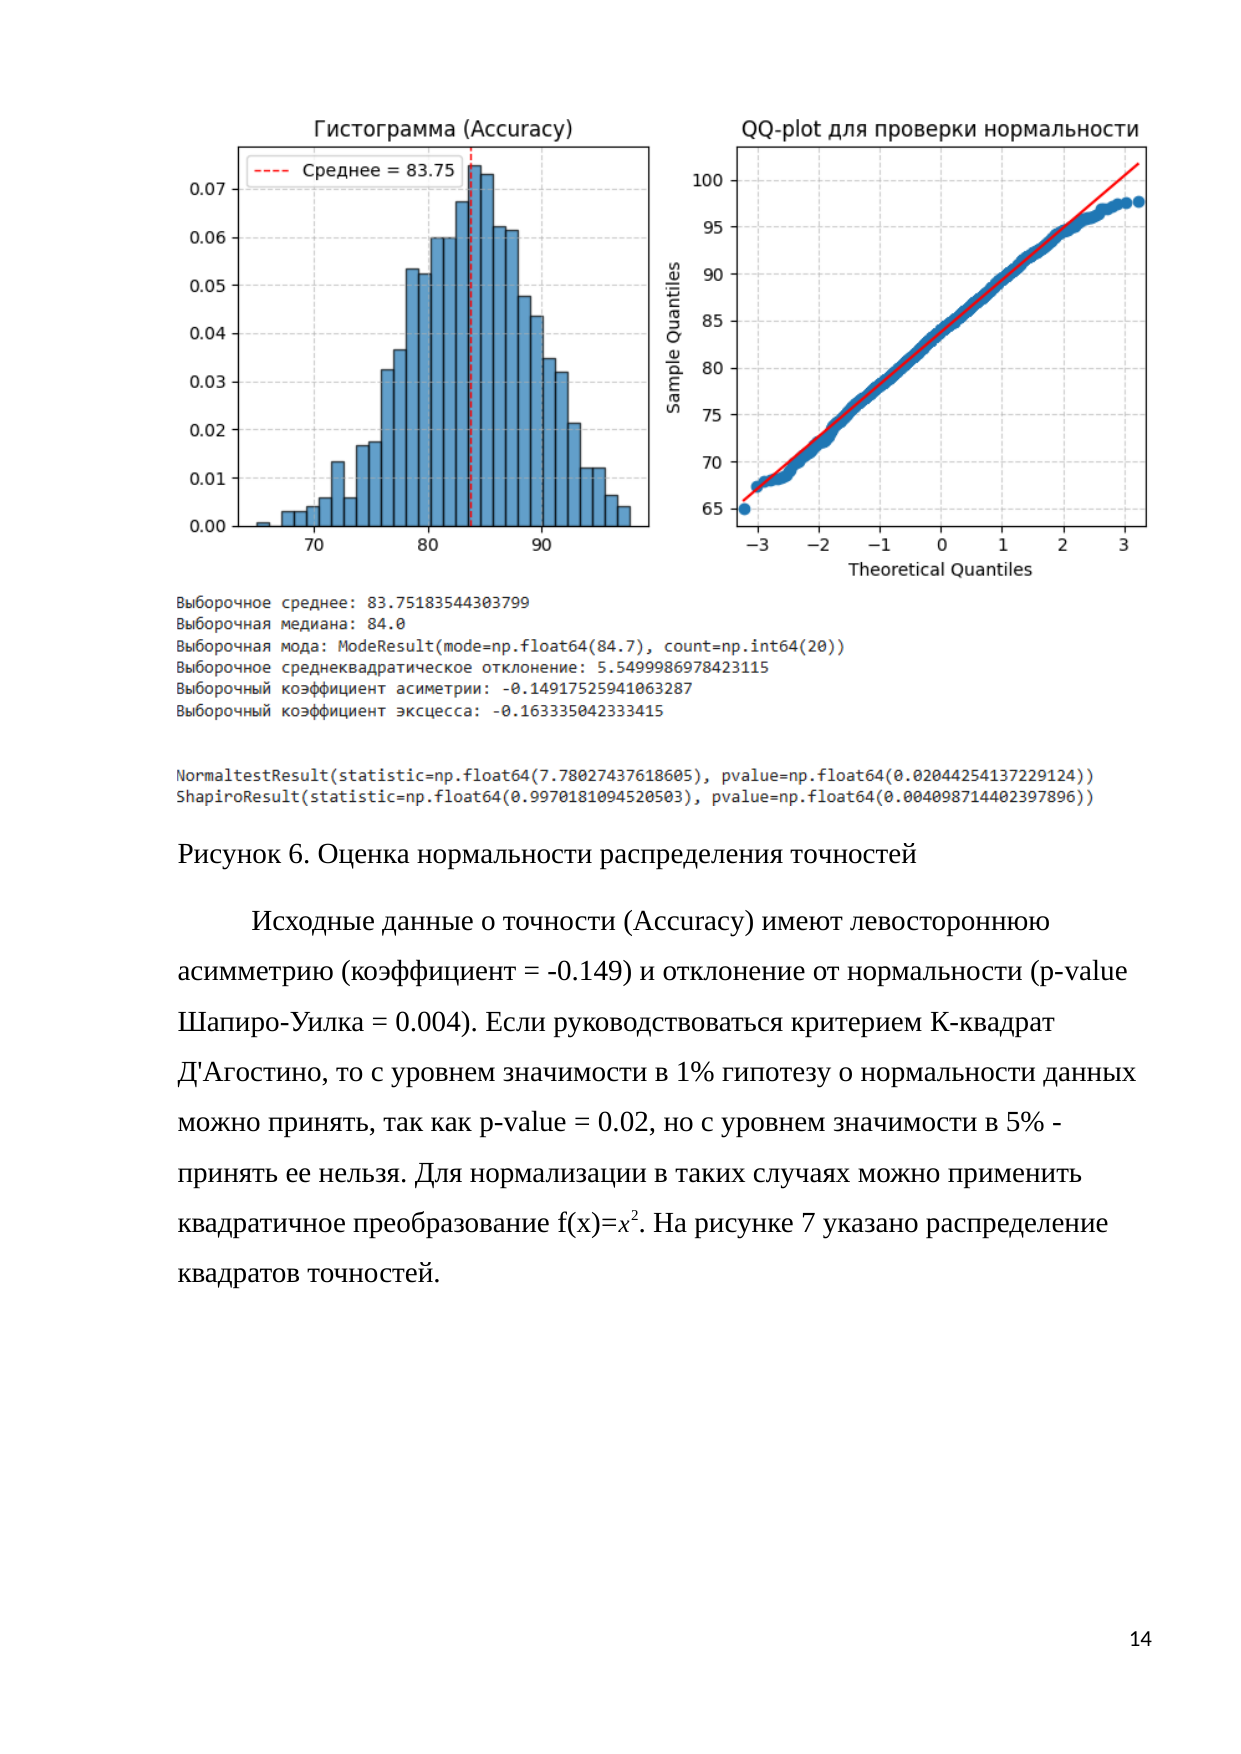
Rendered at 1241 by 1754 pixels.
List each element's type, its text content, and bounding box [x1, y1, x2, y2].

text Исходные данные о точности (Accuracy) имеют левостороннюю асимметрию (коэффициент = -0.149) и отклонение от нормальности (p-value Шапиро-Уилка = 0.004). Если руководствоваться критерием К-квадрат Д'Агостино, то с уровнем значимости в 1% гипотезу о нормальности данных можно принять, так как p-value = 0.02, но с уровнем значимости в 5% - принять ее нельзя. Для нормализации в таких случаях можно применить квадратичное преобразование f(x)=. На рисунке 7 указано распределение квадратов точностей. [177, 903, 1152, 1289]
text Рисунок 6. Оценка нормальности распределения точностей [177, 836, 1152, 870]
picture [177, 118, 1152, 806]
